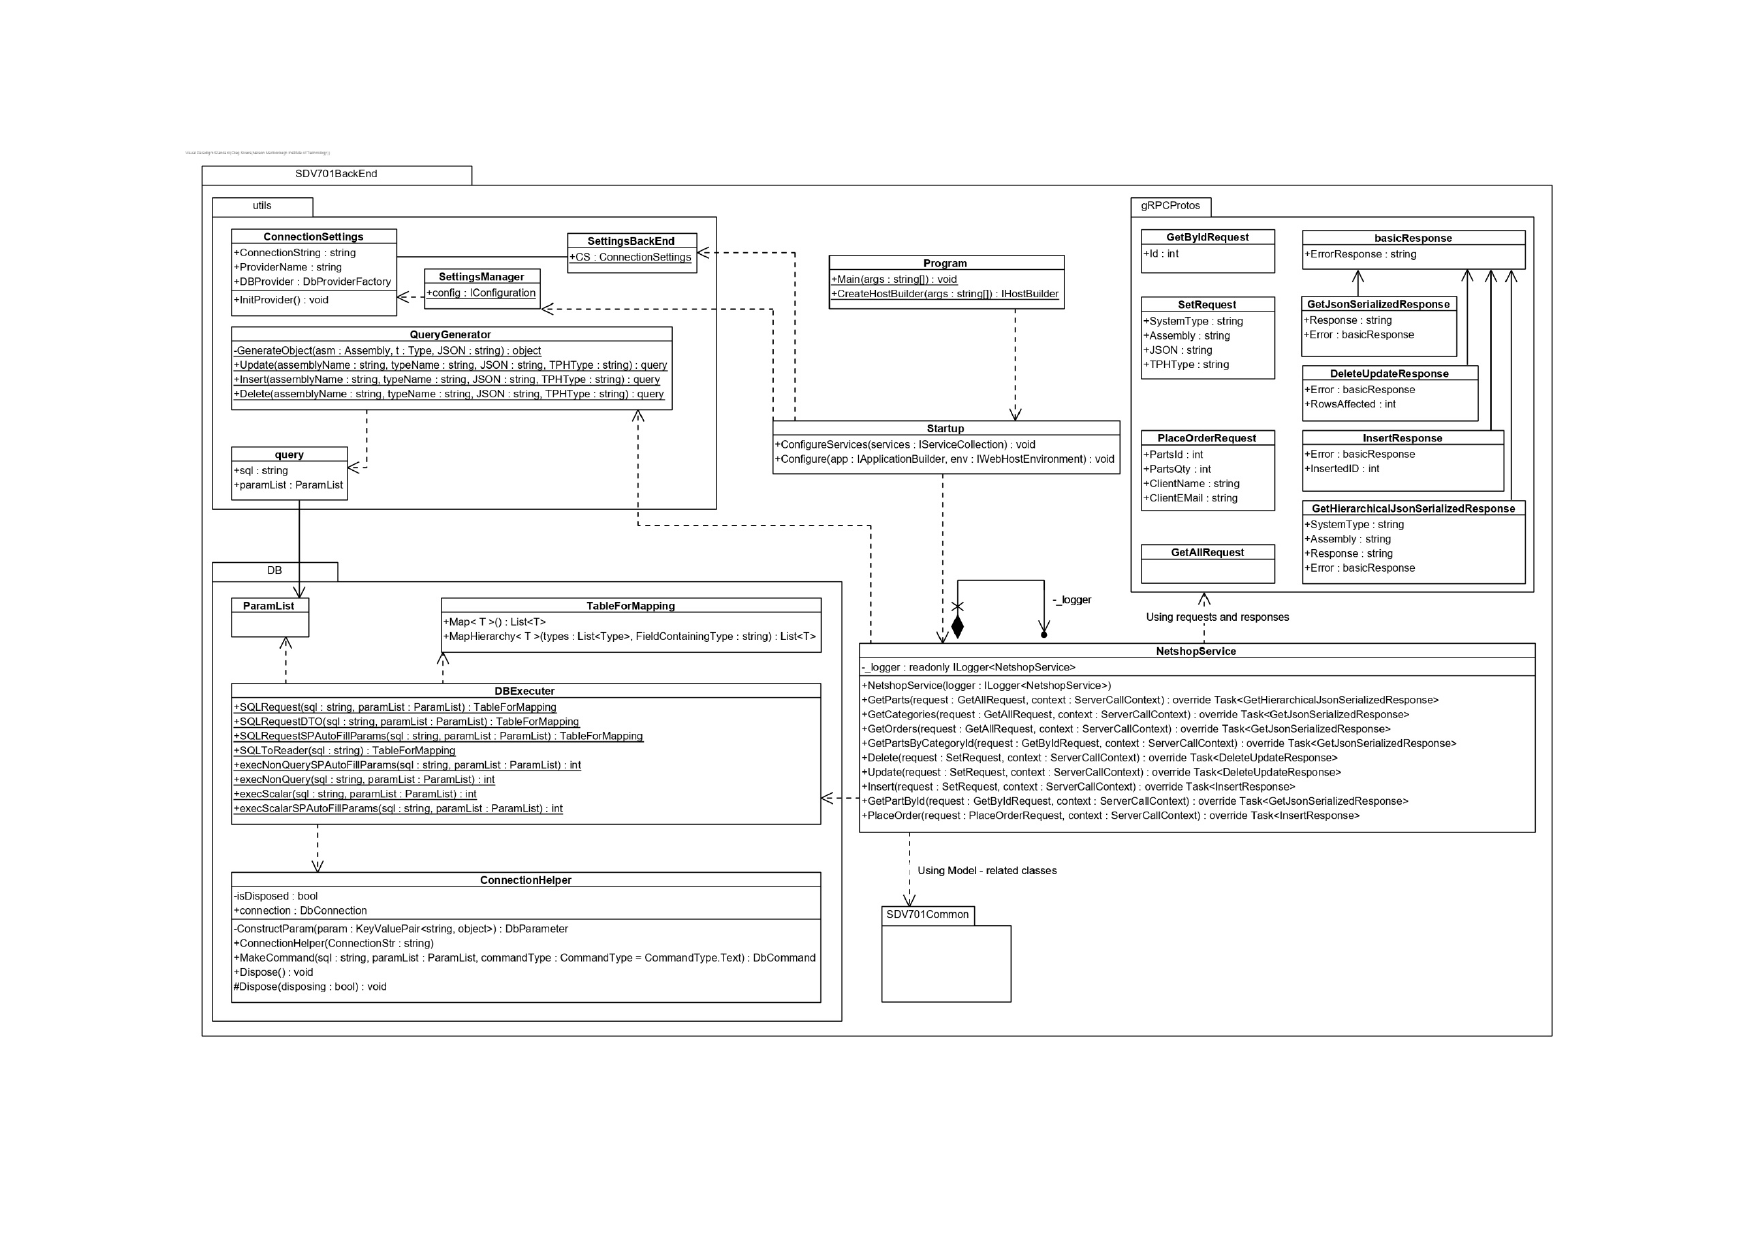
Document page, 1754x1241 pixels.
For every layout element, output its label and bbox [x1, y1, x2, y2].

picture [185, 150, 1569, 1053]
